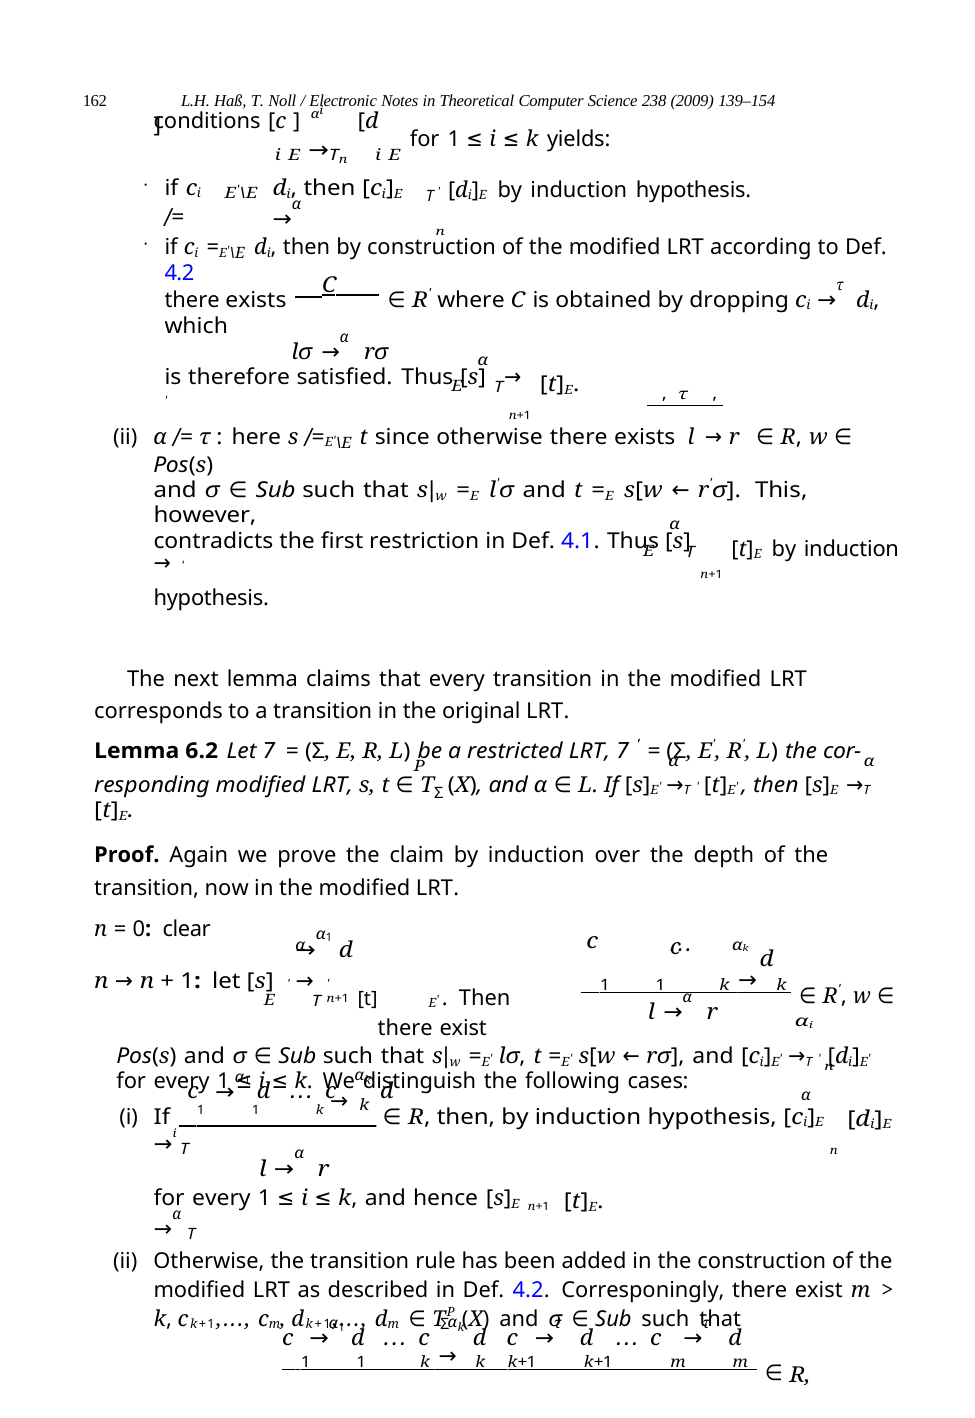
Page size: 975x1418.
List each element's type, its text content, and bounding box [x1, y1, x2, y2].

text [di]E [851, 1113, 878, 1129]
text there exists C ∈ R' where C is obtained by dropping ci →τ di, which [164, 286, 904, 339]
text for every 1 ≤ i ≤ k. We distinguish the following cases: [116, 1070, 904, 1094]
text i E →Tn i E [274, 147, 904, 167]
list if ci =E'\E di, then by construction of the modified LRT according to Def. 4.2 [144, 234, 904, 286]
text hypothesis. [153, 581, 904, 611]
text contradicts the first restriction in Def. 4.1. Thus [s] → ' [153, 531, 723, 575]
text [di]E [880, 1113, 904, 1129]
list α /= τ : here s /=E'\E t since otherwise there exists l → r ∈ R, w ∈ Pos(s) [113, 422, 904, 478]
text di, then [ci]E →α [272, 171, 420, 232]
text l →α r [576, 996, 791, 1026]
text [t]E by induction [731, 533, 904, 562]
list If 1 1 k → k ∈ R, then, by induction hypothesis, [ci]E →i T [119, 1102, 829, 1157]
text T ' [di]E by induction hypothesis. [426, 176, 904, 202]
list Otherwise, the transition rule has been added in the construction of the modified LRT as described in Def. 4.2. Corresponingly, there exist m > k, ck+1,..., cm, dk+1,..., dm ∈ TP (X) and σ ∈ Sub such that [113, 1245, 893, 1333]
text and σ ∈ Sub such that s|w =E l'σ and t =E s[w ← r'σ]. This, however, [153, 478, 904, 528]
text 1 1 k → k [576, 971, 791, 996]
text responding modiﬁed LRT, s, t ∈ TΣ (X), and α ∈ L. If [s]E' →T ' [t]E' , then [s]E →T [94, 767, 904, 798]
text Lemma 6.2 Let 7 = (Σ, E, R, L) be a restricted LRT, 7 ' = (Σ, E', R', L) the cor- [94, 736, 904, 764]
text Proof. Again we prove the claim by induction over the depth of the transition, now in the modified LRT. [94, 839, 904, 901]
text [t]E. [563, 1185, 904, 1215]
text n → n + 1: let [s] ' → ' [94, 971, 349, 993]
text 1 1 k → k k+1 k+1 m m ∈ R, [282, 1349, 904, 1372]
text The next lemma claims that every transition in the modified LRT corresponds to a transition in the original LRT. [94, 663, 904, 725]
text E'\E [224, 183, 264, 202]
text Pos(s) and σ ∈ Sub such that s|w =E' lσ, t =E' s[w ← rσ], and [ci]E' →T ' [di]E' [116, 1041, 904, 1069]
text n = 0: clear [94, 913, 904, 943]
text [t]E. [94, 798, 904, 823]
list if ci /= [144, 171, 224, 231]
text [t]E. [539, 368, 580, 398]
text ∈ R', w ∈ [799, 980, 904, 1010]
text n+1 [528, 1200, 556, 1214]
text for every 1 ≤ i ≤ k, and hence [s]E →α T [153, 1181, 528, 1243]
text lσ →α rσ [291, 339, 904, 364]
list E' . Then there exist [357, 982, 568, 1041]
text α c →α1 d [295, 943, 651, 961]
text l →α r n [258, 1157, 904, 1181]
text is therefore satisfied. Thus [s] → ' [164, 367, 531, 410]
